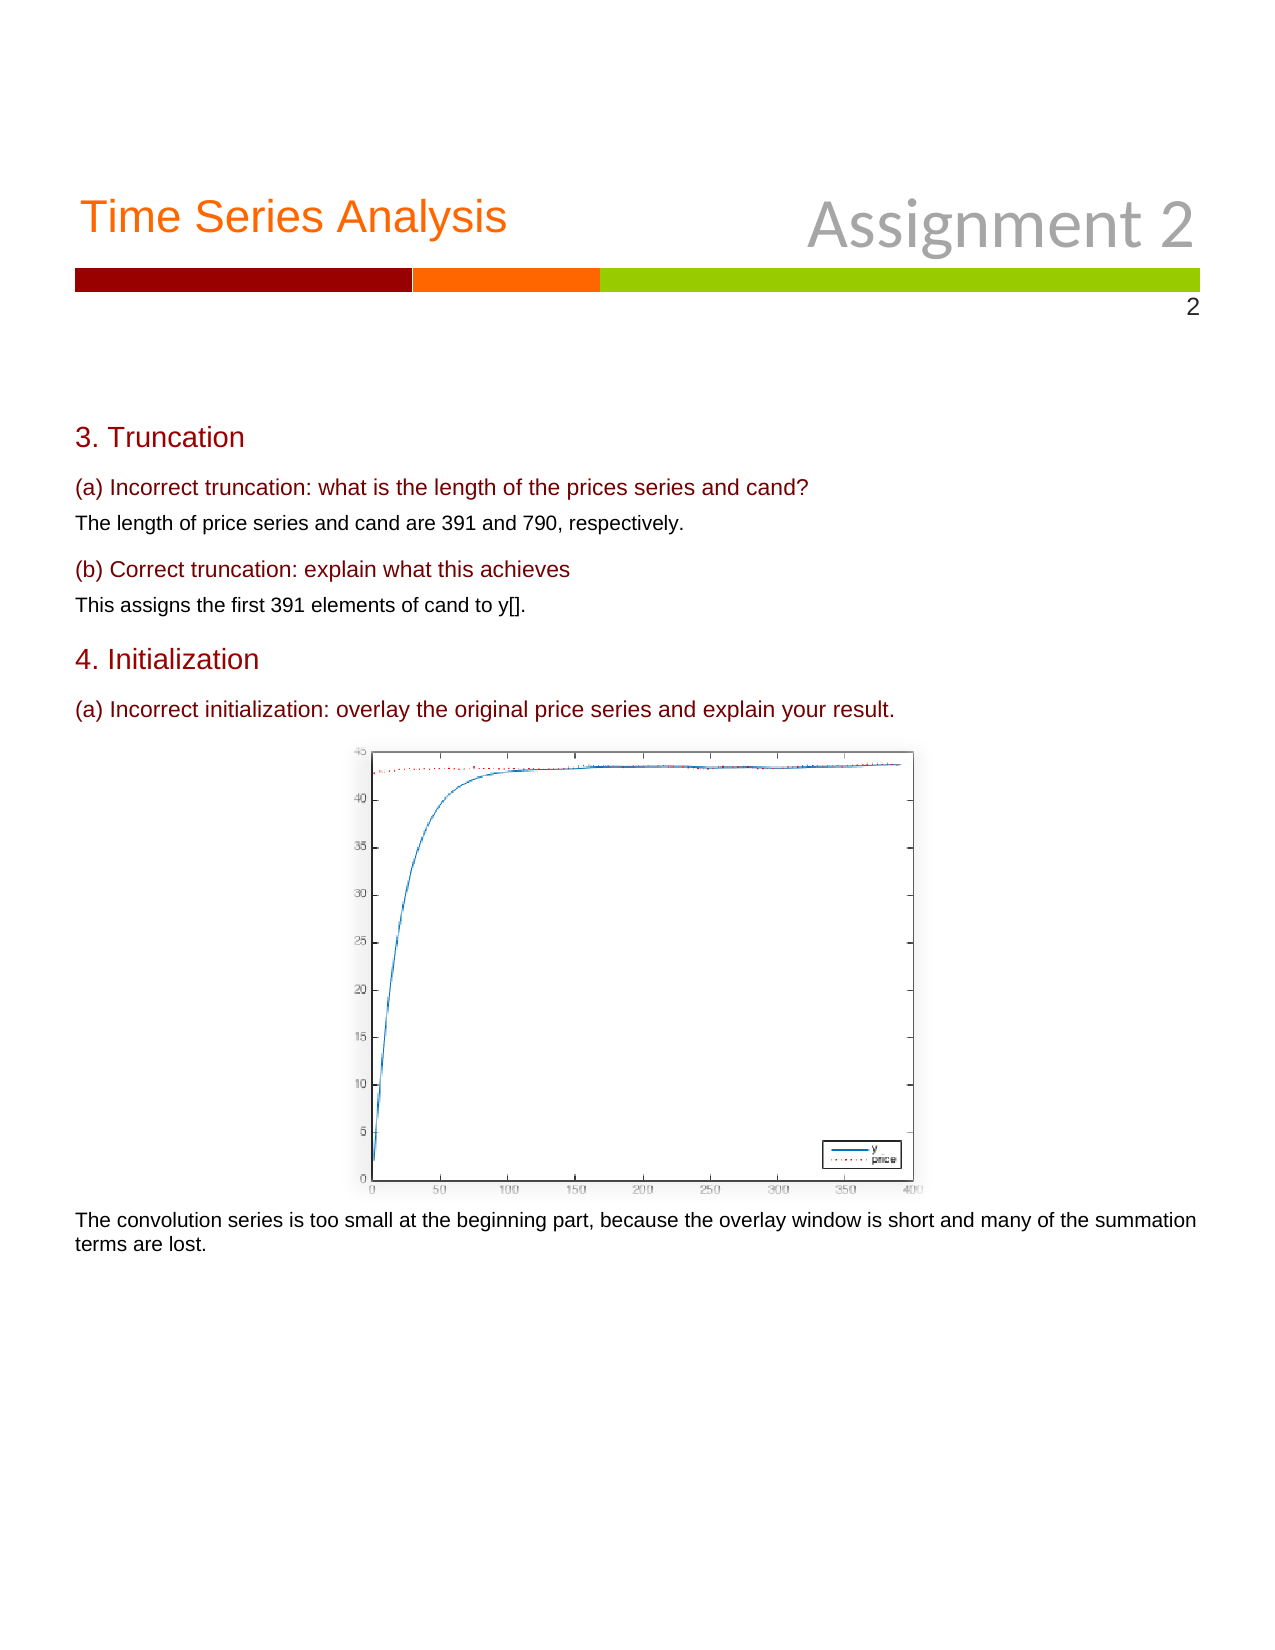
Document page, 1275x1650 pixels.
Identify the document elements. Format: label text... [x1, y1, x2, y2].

text The convolution series is too small at the beginning part, because the overlay window is short and many of the summation terms are lost. [75, 1208, 1200, 1256]
subtitle (a) Incorrect truncation: what is the length of the prices series and cand? [75, 474, 1200, 500]
text This assigns the first 391 elements of cand to y[]. [75, 592, 1200, 616]
subtitle (b) Correct truncation: explain what this achieves [75, 556, 1200, 582]
text 4. Initialization [75, 642, 1200, 675]
text The length of price series and cand are 391 and 790, respectively. [75, 511, 1200, 535]
subtitle (a) Incorrect initialization: overlay the original price series and explain your result. [75, 696, 1200, 722]
text 3. Truncation [75, 420, 1200, 453]
picture [367, 762, 908, 1178]
